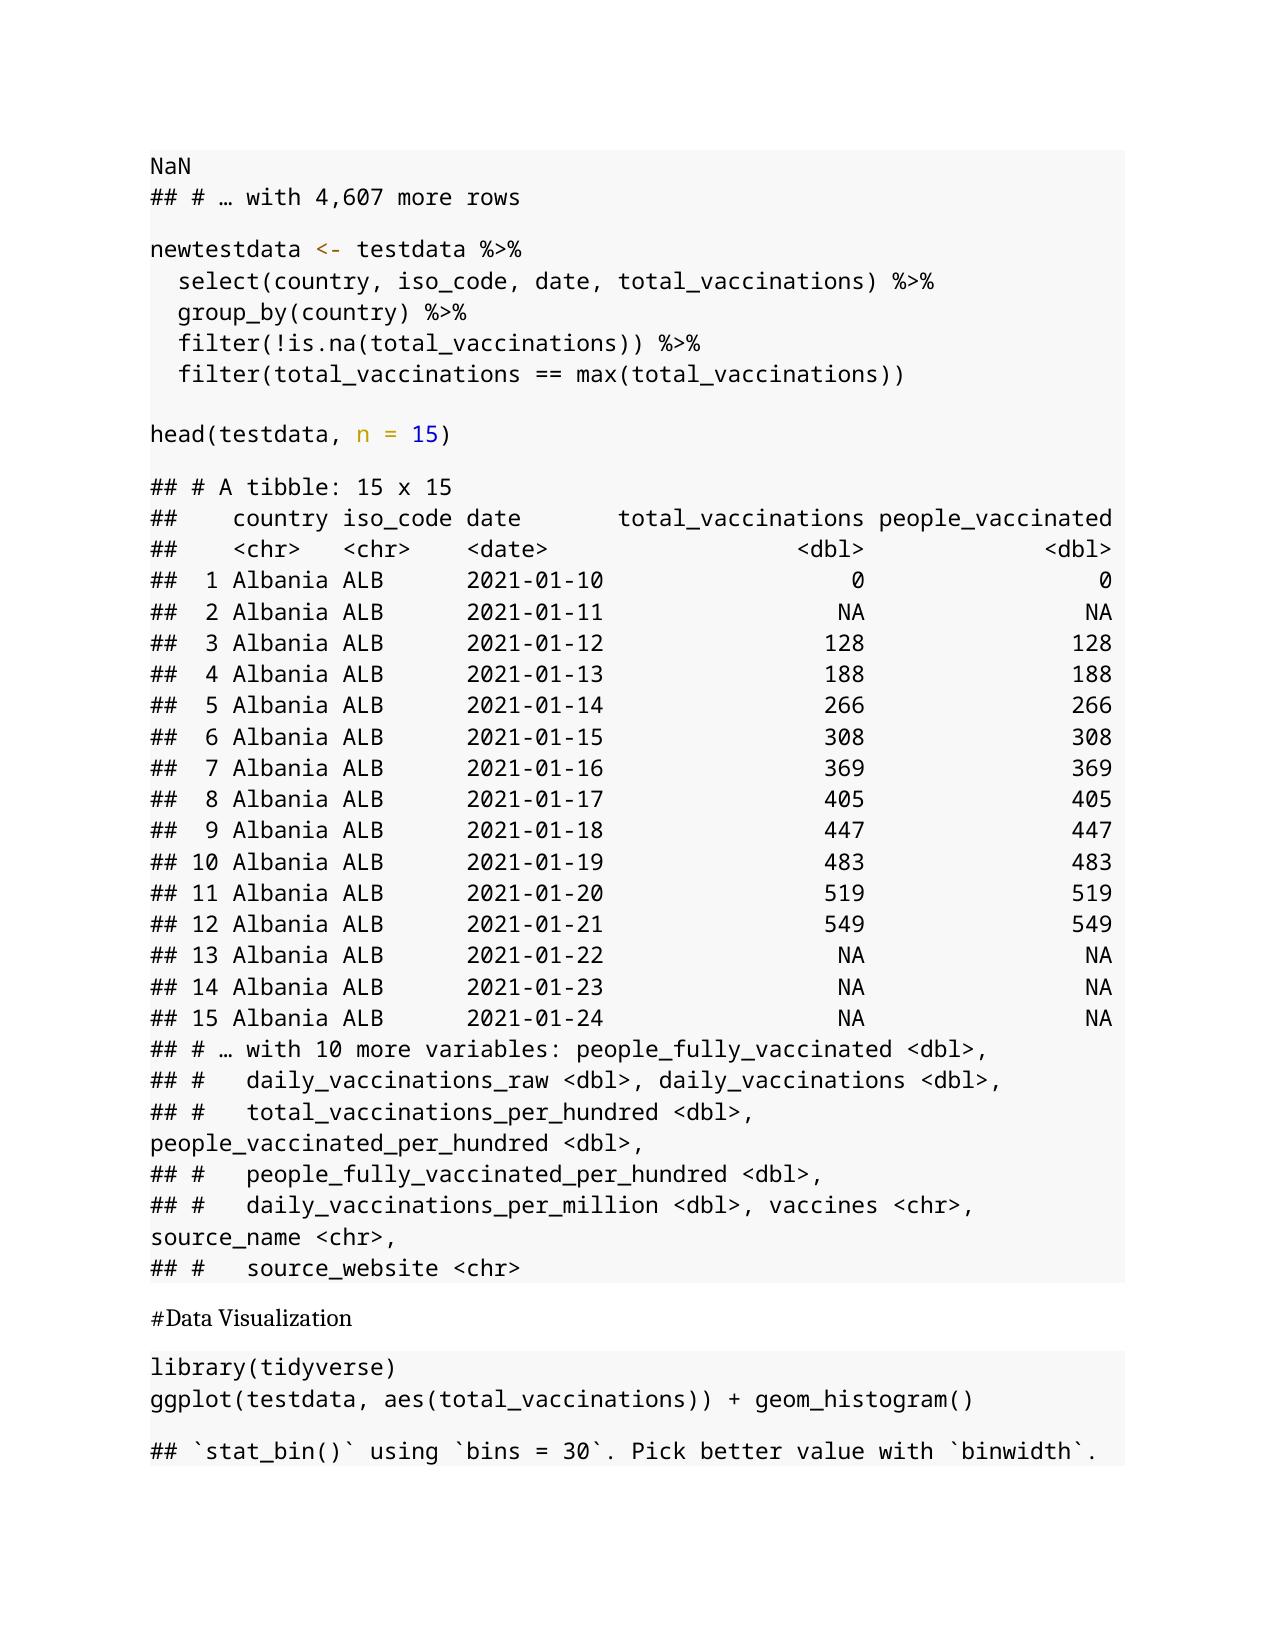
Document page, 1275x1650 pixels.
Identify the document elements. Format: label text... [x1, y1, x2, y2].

text #Data Visualization [150, 1304, 1125, 1332]
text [150, 150, 1125, 212]
text newtestdata <- testdata %>% select(country, iso_code, date, total_vaccinations) %>% group_by(country) %>% filter(!is.na(total_vaccinations)) %>% filter(total_vaccinations == max(total_vaccinations)) head(testdata, n = 15) [150, 233, 1125, 449]
text library(tidyverse) ggplot(testdata, aes(total_vaccinations)) + geom_histogram() [150, 1351, 1125, 1414]
text ## # A tibble: 15 x 15 ## country iso_code date total_vaccinations people_vaccinated ## <chr> <chr> <date> <dbl> <dbl> ## 1 Albania ALB 2021-01-10 0 0 ## 2 Albania ALB 2021-01-11 NA NA ## 3 Albania ALB 2021-01-12 128 128 ## 4 Albania ALB 2021-01-13 188 188 ## 5 Albania ALB 2021-01-14 266 266 ## 6 Albania ALB 2021-01-15 308 308 ## 7 Albania ALB 2021-01-16 369 369 ## 8 Albania ALB 2021-01-17 405 405 ## 9 Albania ALB 2021-01-18 447 447 ## 10 Albania ALB 2021-01-19 483 483 ## 11 Albania ALB 2021-01-20 519 519 ## 12 Albania ALB 2021-01-21 549 549 ## 13 Albania ALB 2021-01-22 NA NA ## 14 Albania ALB 2021-01-23 NA NA ## 15 Albania ALB 2021-01-24 NA NA ## # … with 10 more variables: people_fully_vaccinated <dbl>, ## # daily_vaccinations_raw <dbl>, daily_vaccinations <dbl>, ## # total_vaccinations_per_hundred <dbl>, people_vaccinated_per_hundred <dbl>, ## # people_fully_vaccinated_per_hundred <dbl>, ## # daily_vaccinations_per_million <dbl>, vaccines <chr>, source_name <chr>, ## # source_website <chr> [150, 470, 1125, 1283]
text ## `stat_bin()` using `bins = 30`. Pick better value with `binwidth`. [150, 1434, 1125, 1466]
